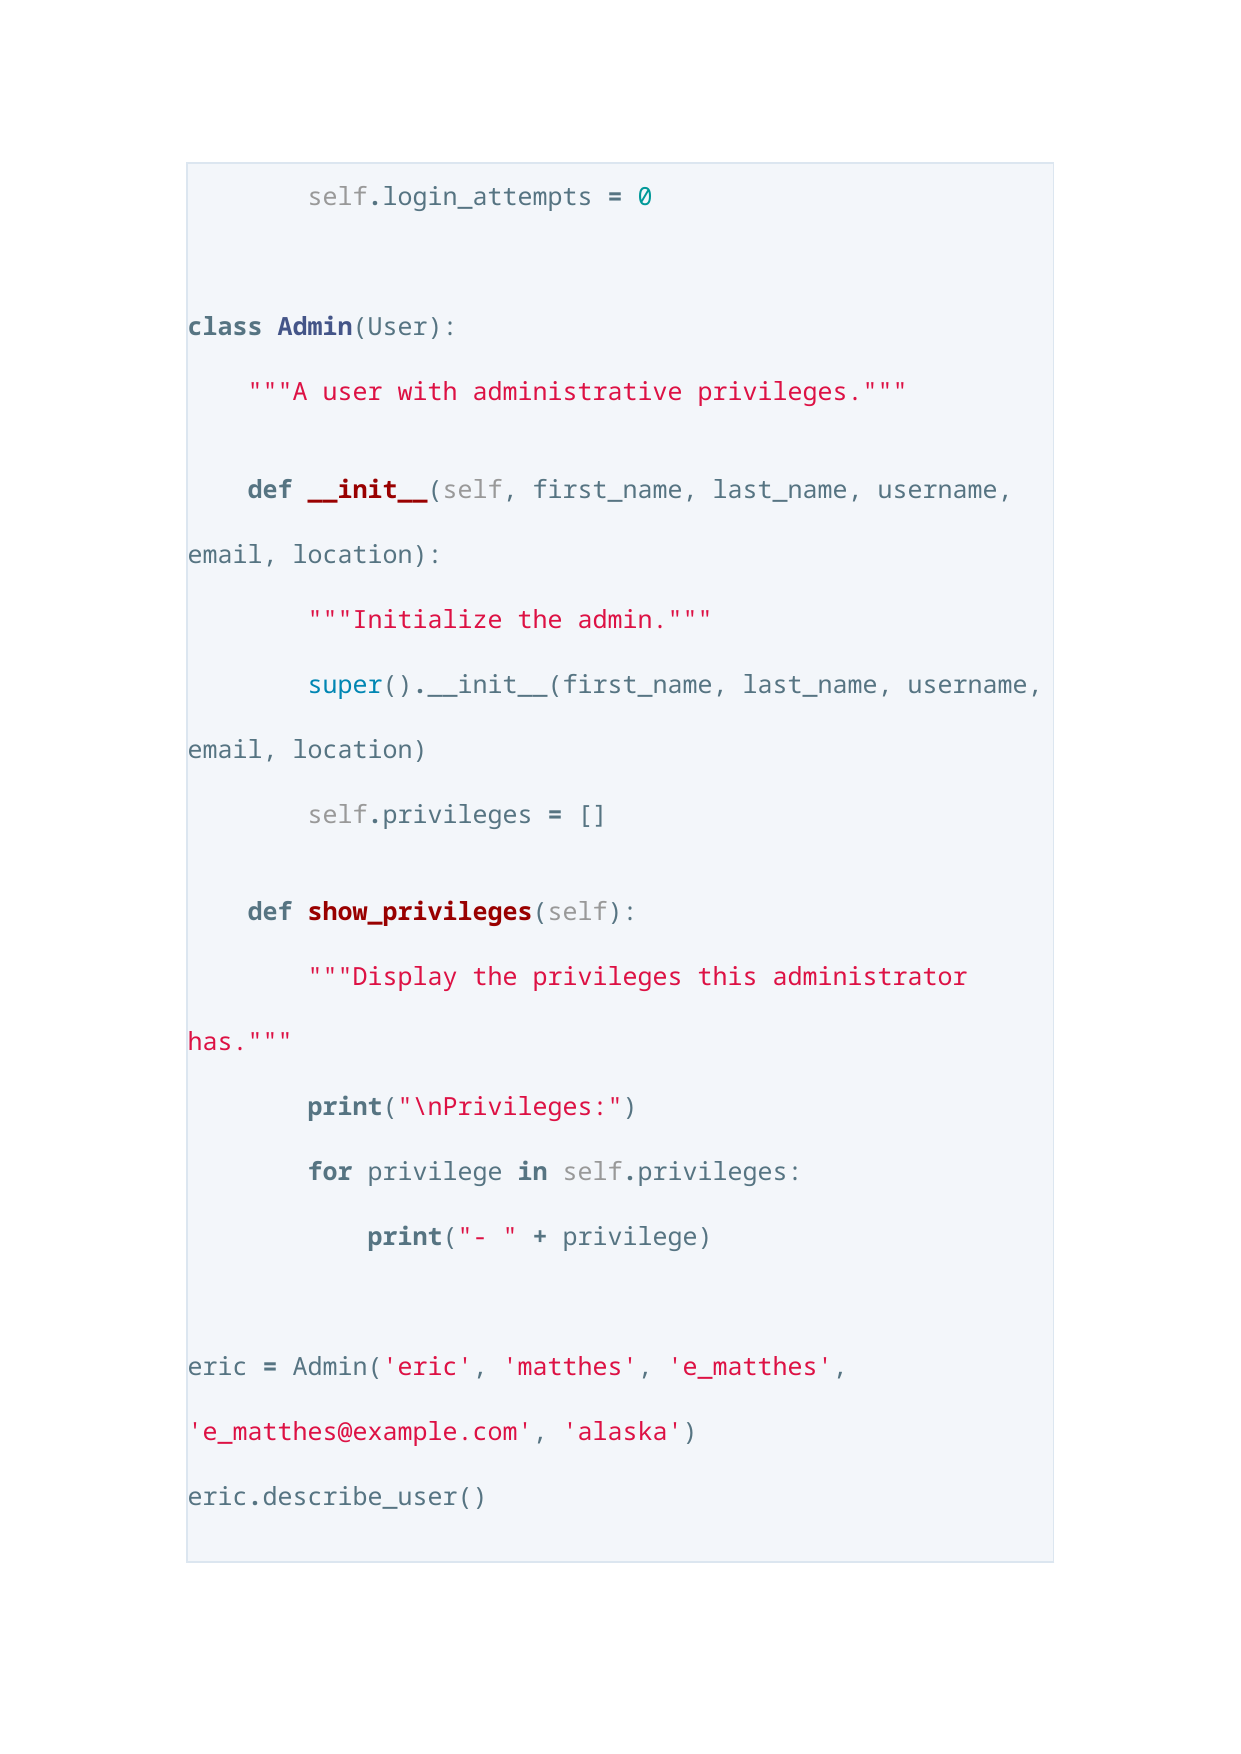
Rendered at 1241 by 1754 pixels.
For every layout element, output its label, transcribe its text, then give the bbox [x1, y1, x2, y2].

text """Initialize the admin.""" [188, 586, 1053, 651]
text print("- " + privilege) [188, 1203, 1053, 1268]
text eric = Admin('eric', 'matthes', 'e_matthes', 'e_matthes@example.com', 'alaska') [188, 1333, 1053, 1463]
text self.login_attempts = 0 [188, 164, 1053, 228]
text self.privileges = [] [188, 781, 1053, 846]
text eric.describe_user() [188, 1463, 1053, 1527]
text class Admin(User): [188, 293, 1053, 358]
text def show_privileges(self): [188, 878, 1053, 943]
text print("\nPrivileges:") [188, 1073, 1053, 1138]
text """A user with administrative privileges.""" [188, 358, 1053, 423]
text def __init__(self, first_name, last_name, username, email, location): [188, 456, 1053, 586]
text super().__init__(first_name, last_name, username, email, location) [188, 651, 1053, 781]
text for privilege in self.privileges: [188, 1138, 1053, 1203]
text """Display the privileges this administrator has.""" [188, 943, 1053, 1073]
